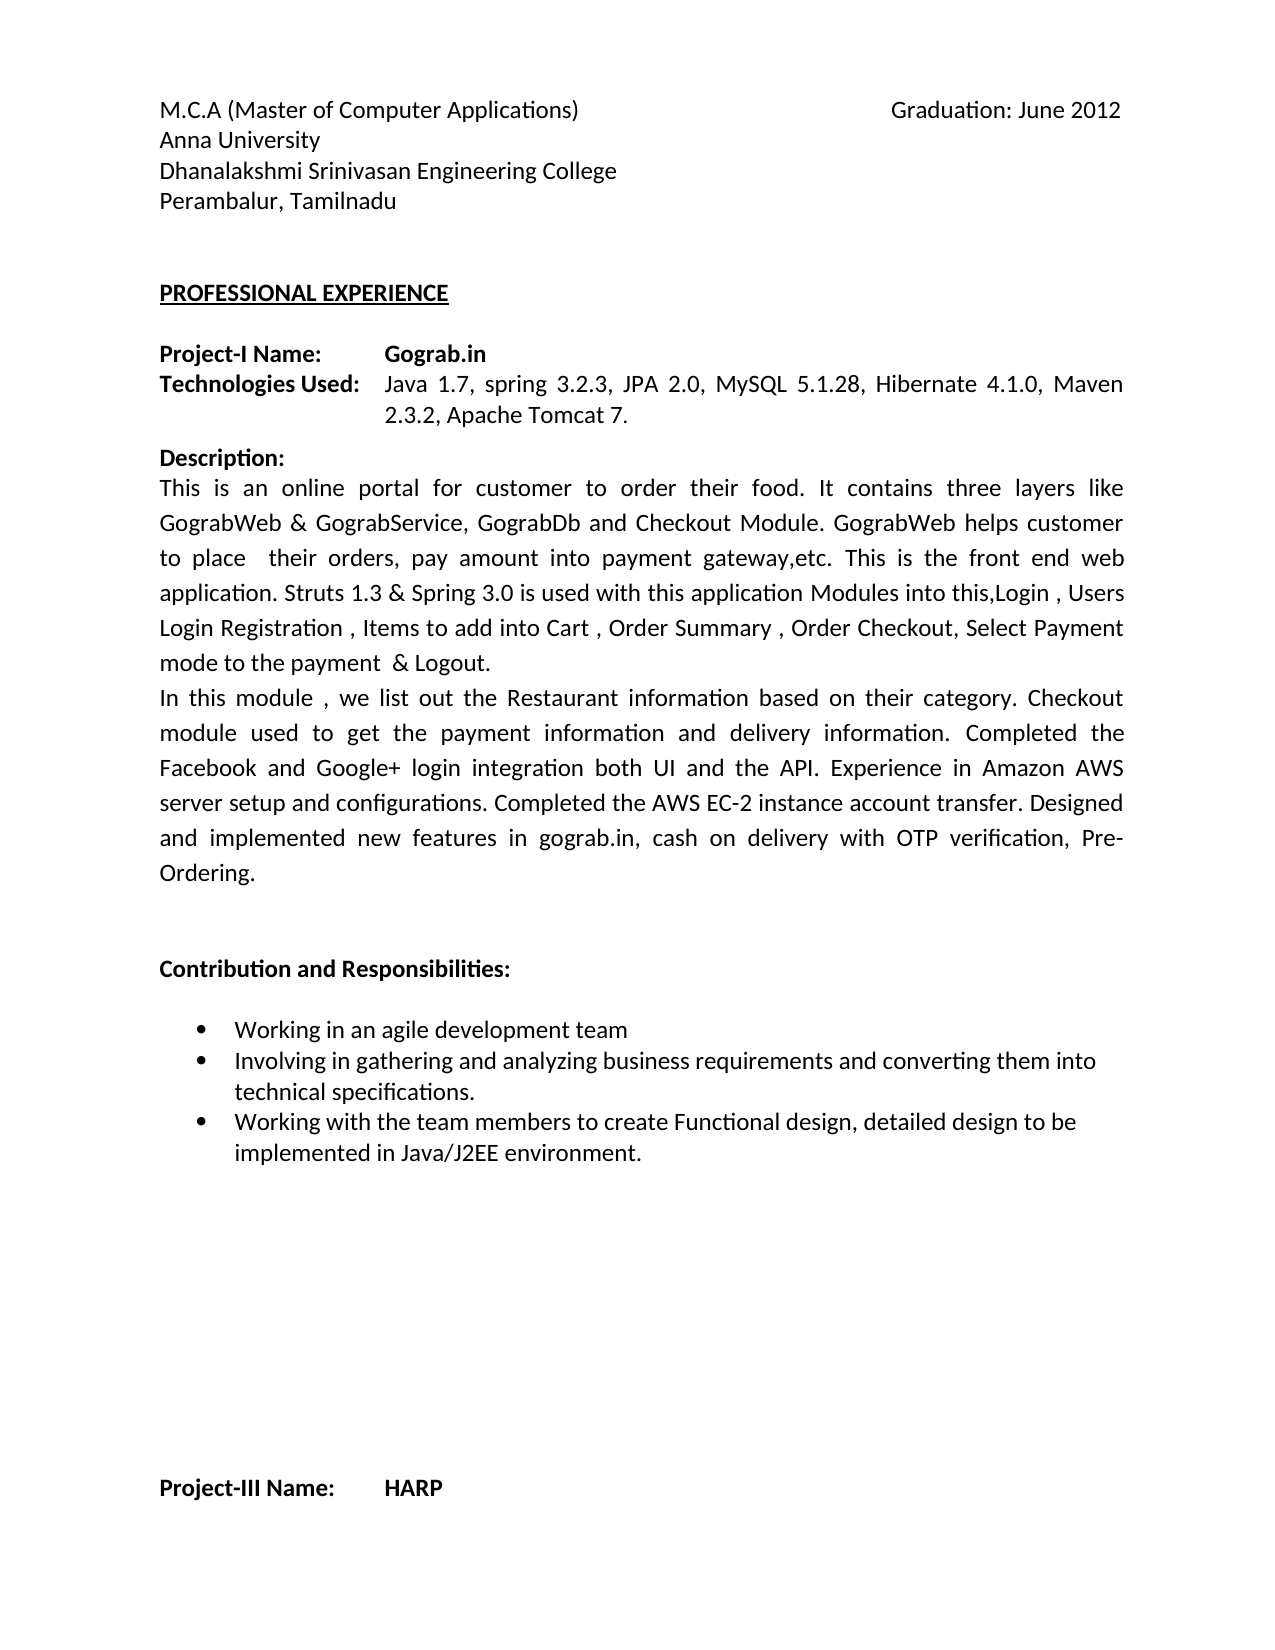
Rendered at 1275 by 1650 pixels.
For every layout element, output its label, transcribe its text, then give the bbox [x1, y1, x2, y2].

text Anna University [159, 124, 1125, 155]
subtitle PROFESSIONAL EXPERIENCE [159, 277, 1125, 307]
text Technologies Used: Java 1.7, spring 3.2.3, JPA 2.0, MySQL 5.1.28, Hibernate 4.1.0, Maven 2.3.2, Apache Tomcat 7. [159, 368, 1125, 429]
text This is an online portal for customer to order their food. It contains three layers like GograbWeb & GograbService, GograbDb and Checkout Module. GograbWeb helps customer to place their orders, pay amount into payment gateway,etc. This is the front end web application. Struts 1.3 & Spring 3.0 is used with this application Modules into this,Login , Users Login Registration , Items to add into Cart , Order Summary , Order Checkout, Select Payment mode to the payment & Logout. [159, 472, 1125, 678]
text Project-III Name: HARP [159, 1472, 1125, 1503]
text Contribution and Responsibilities: [159, 953, 1125, 984]
text In this module , we list out the Restaurant information based on their category. Checkout module used to get the payment information and delivery information. Completed the Facebook and Google+ login integration both UI and the API. Experience in Amazon AWS server setup and configurations. Completed the AWS EC-2 instance account transfer. Designed and implemented new features in gograb.in, cash on delivery with OTP verification, Pre-Ordering. [159, 682, 1125, 888]
list Involving in gathering and analyzing business requirements and converting them into technical specifications. [197, 1045, 1125, 1106]
text Project-I Name: Gograb.in [159, 338, 1125, 368]
list Working in an agile development team [197, 1014, 1125, 1045]
text Dhanalakshmi Srinivasan Engineering College [159, 155, 1125, 185]
text Perambalur, Tamilnadu [159, 185, 1125, 216]
list Working with the team members to create Functional design, detailed design to be implemented in Java/J2EE environment. [197, 1106, 1125, 1167]
text M.C.A (Master of Computer Applications) Graduation: June 2012 [159, 94, 1125, 124]
text Description: [159, 442, 1125, 472]
